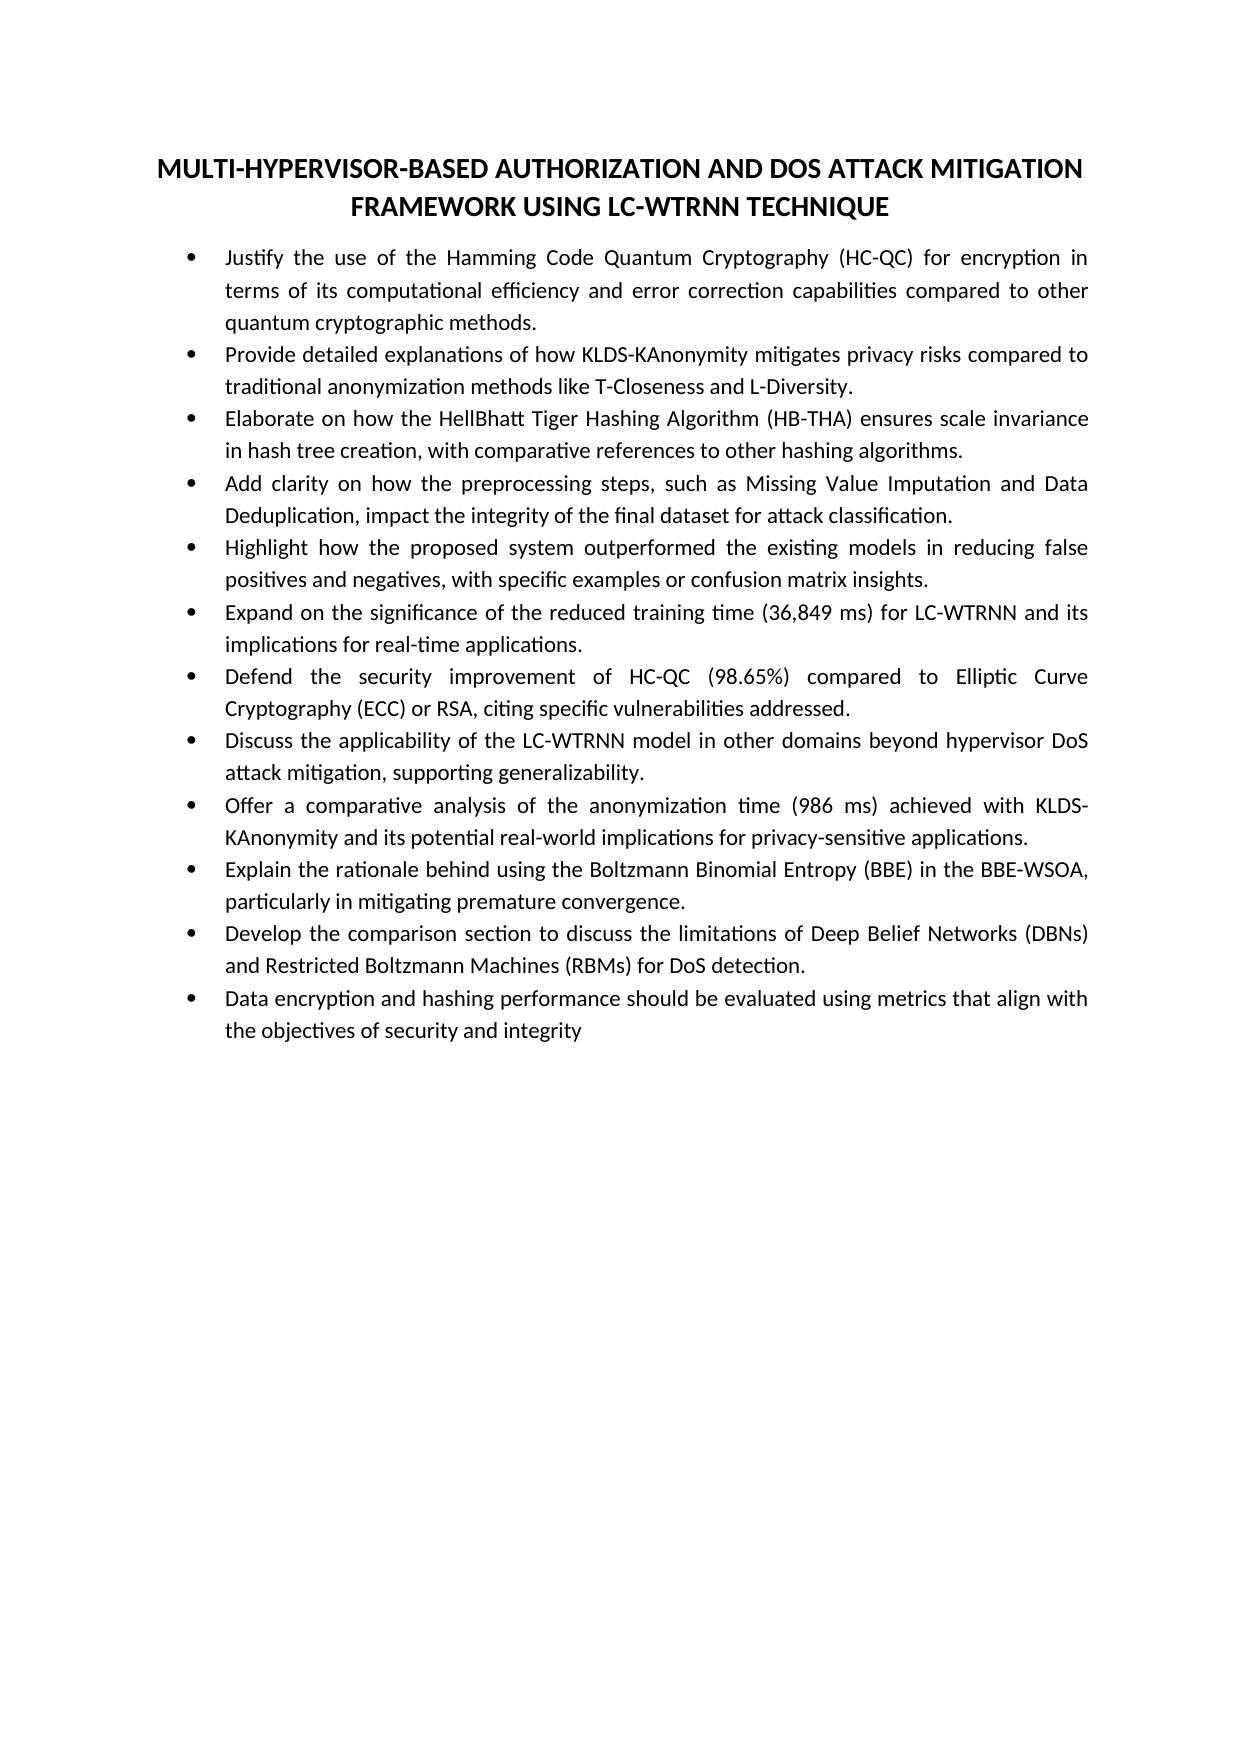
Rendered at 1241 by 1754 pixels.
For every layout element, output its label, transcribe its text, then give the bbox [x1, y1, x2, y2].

list Discuss the applicability of the LC-WTRNN model in other domains beyond hypervisor DoS attack mitigation, supporting generalizability. [187, 726, 1090, 787]
list Highlight how the proposed system outperformed the existing models in reducing false positives and negatives, with specific examples or confusion matrix insights. [187, 533, 1090, 593]
list Offer a comparative analysis of the anonymization time (986 ms) achieved with KLDS-KAnonymity and its potential real-world implications for privacy-sensitive applications. [187, 791, 1090, 851]
list Provide detailed explanations of how KLDS-KAnonymity mitigates privacy risks compared to traditional anonymization methods like T-Closeness and L-Diversity. [187, 340, 1090, 400]
list Data encryption and hashing performance should be evaluated using metrics that align with the objectives of security and integrity [187, 984, 1090, 1044]
list Add clarity on how the preprocessing steps, such as Missing Value Imputation and Data Deduplication, impact the integrity of the final dataset for attack classification. [187, 469, 1090, 529]
list Expand on the significance of the reduced training time (36,849 ms) for LC-WTRNN and its implications for real-time applications. [187, 598, 1090, 658]
list Explain the rationale behind using the Boltzmann Binomial Entropy (BBE) in the BBE-WSOA, particularly in mitigating premature convergence. [187, 855, 1090, 915]
list Develop the comparison section to discuss the limitations of Deep Belief Networks (DBNs) and Restricted Boltzmann Machines (RBMs) for DoS detection. [187, 919, 1090, 980]
text MULTI-HYPERVISOR-BASED AUTHORIZATION AND DOS ATTACK MITIGATION FRAMEWORK USING LC-WTRNN TECHNIQUE [150, 150, 1090, 224]
list Justify the use of the Hamming Code Quantum Cryptography (HC-QC) for encryption in terms of its computational efficiency and error correction capabilities compared to other quantum cryptographic methods. [187, 243, 1090, 336]
list Elaborate on how the HellBhatt Tiger Hashing Algorithm (HB-THA) ensures scale invariance in hash tree creation, with comparative references to other hashing algorithms. [187, 404, 1090, 465]
list Defend the security improvement of HC-QC (98.65%) compared to Elliptic Curve Cryptography (ECC) or RSA, citing specific vulnerabilities addressed. [187, 662, 1090, 722]
